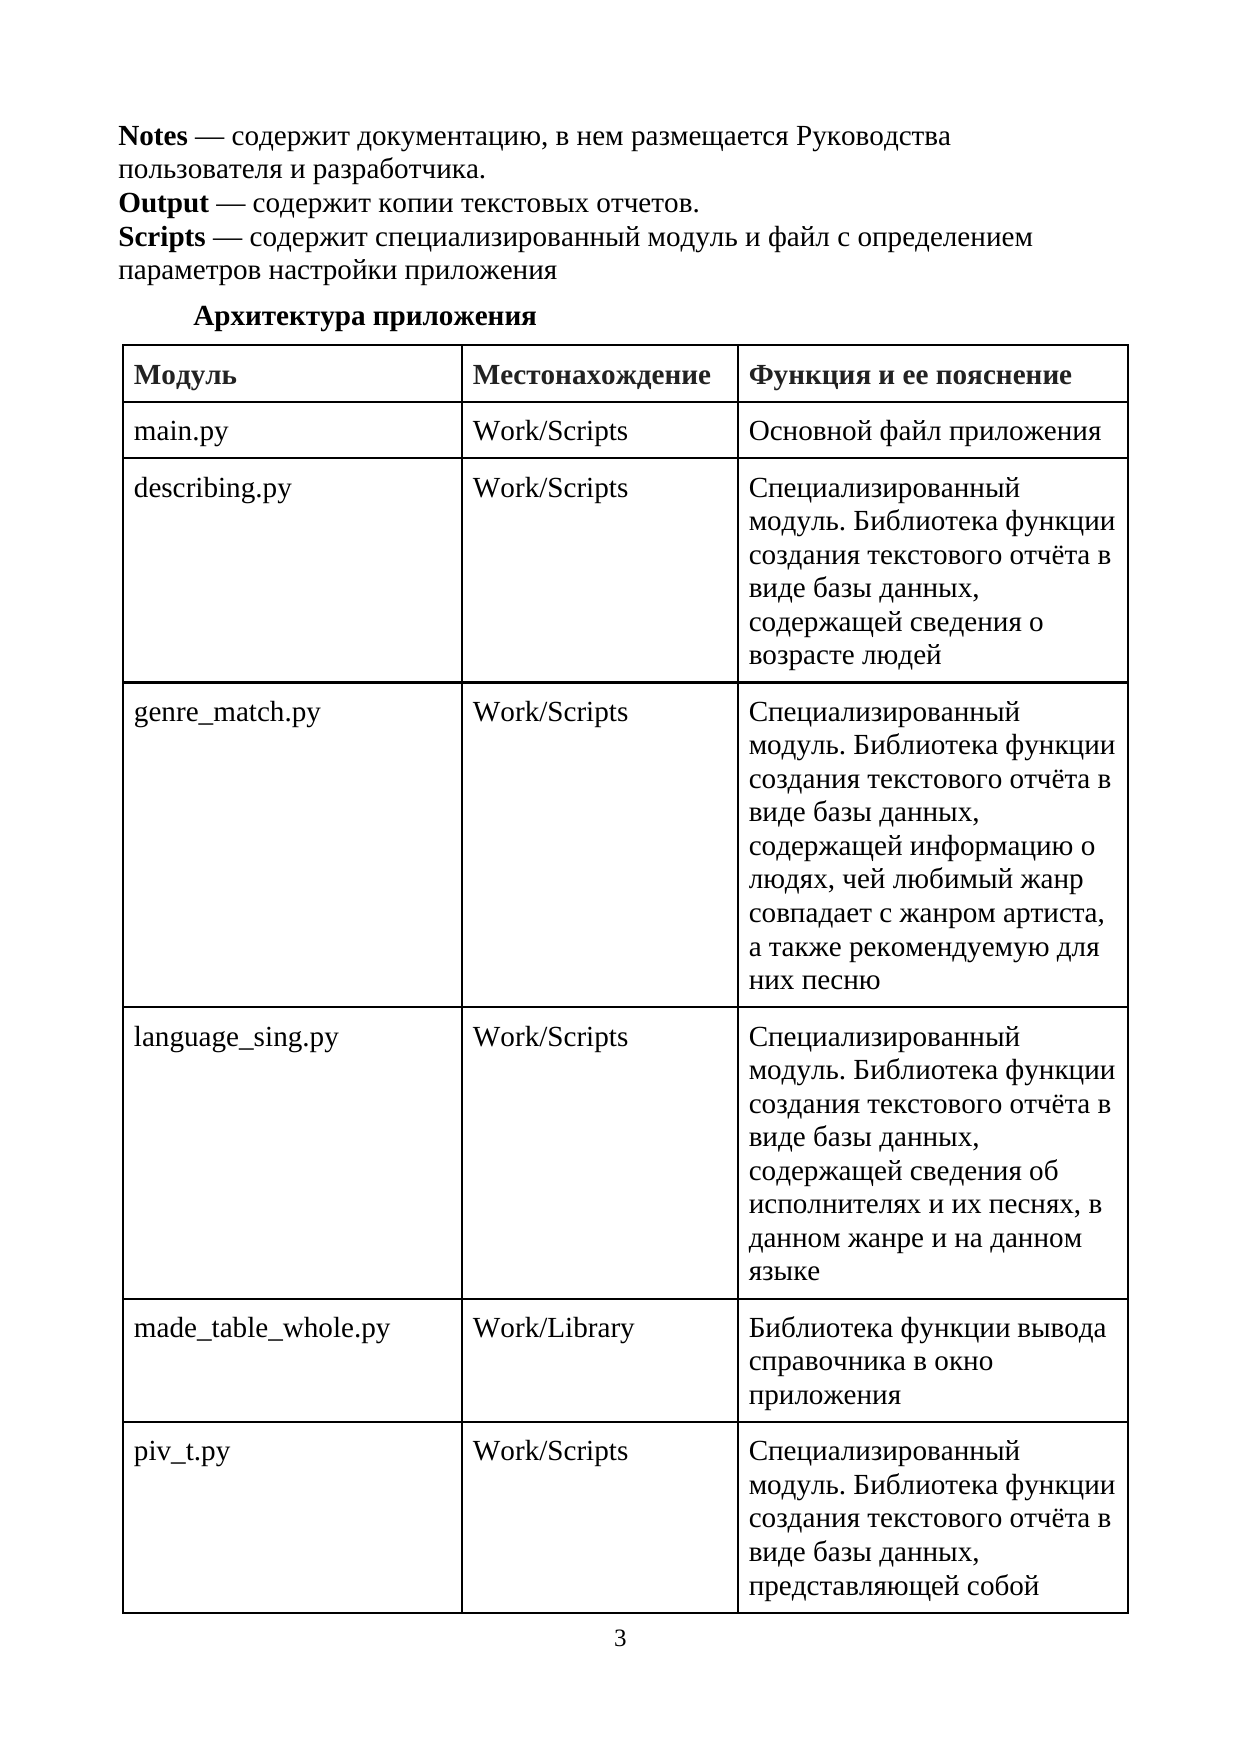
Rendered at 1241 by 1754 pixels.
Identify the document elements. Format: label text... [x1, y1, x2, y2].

table_cell piv_t.py [124, 1423, 461, 1612]
table_header Местонахождение [463, 346, 737, 401]
table_cell language_sing.py [124, 1008, 461, 1297]
text Notes — содержит документацию, в нем размещается Руководства пользователя и разработчика. [118, 118, 1122, 185]
text Output — содержит копии текстовых отчетов. [118, 185, 1122, 219]
table_cell Work/Library [463, 1300, 737, 1421]
subtitle Архитектура приложения [118, 298, 1122, 332]
table_cell Специализированный модуль. Библиотека функции создания текстового отчёта в виде базы данных, содержащей сведения об исполнителях и их песнях, в данном жанре и на данном языке [739, 1008, 1127, 1297]
table_header Функция и ее пояснение [739, 346, 1127, 401]
table_cell made_table_whole.py [124, 1300, 461, 1421]
table_cell Work/Scripts [463, 684, 737, 1006]
table_cell Специализированный модуль. Библиотека функции создания текстового отчёта в виде базы данных, содержащей информацию о людях, чей любимый жанр совпадает с жанром артиста, а также рекомендуемую для них песню [739, 684, 1127, 1006]
table_cell genre_match.py [124, 684, 461, 1006]
text Scripts — содержит специализированный модуль и файл с определением параметров настройки приложения [118, 219, 1122, 286]
table_cell describing.py [124, 459, 461, 681]
table_cell Библиотека функции вывода справочника в окно приложения [739, 1300, 1127, 1421]
table_cell Work/Scripts [463, 403, 737, 457]
table_header Модуль [124, 346, 461, 401]
table_cell Специализированный модуль. Библиотека функции создания текстового отчёта в виде базы данных, содержащей сведения о возрасте людей [739, 459, 1127, 681]
table_cell main.py [124, 403, 461, 457]
table_cell Основной файл приложения [739, 403, 1127, 457]
table_cell Work/Scripts [463, 459, 737, 681]
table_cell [739, 1423, 1127, 1612]
table_cell Work/Scripts [463, 1008, 737, 1297]
table_cell Work/Scripts [463, 1423, 737, 1612]
